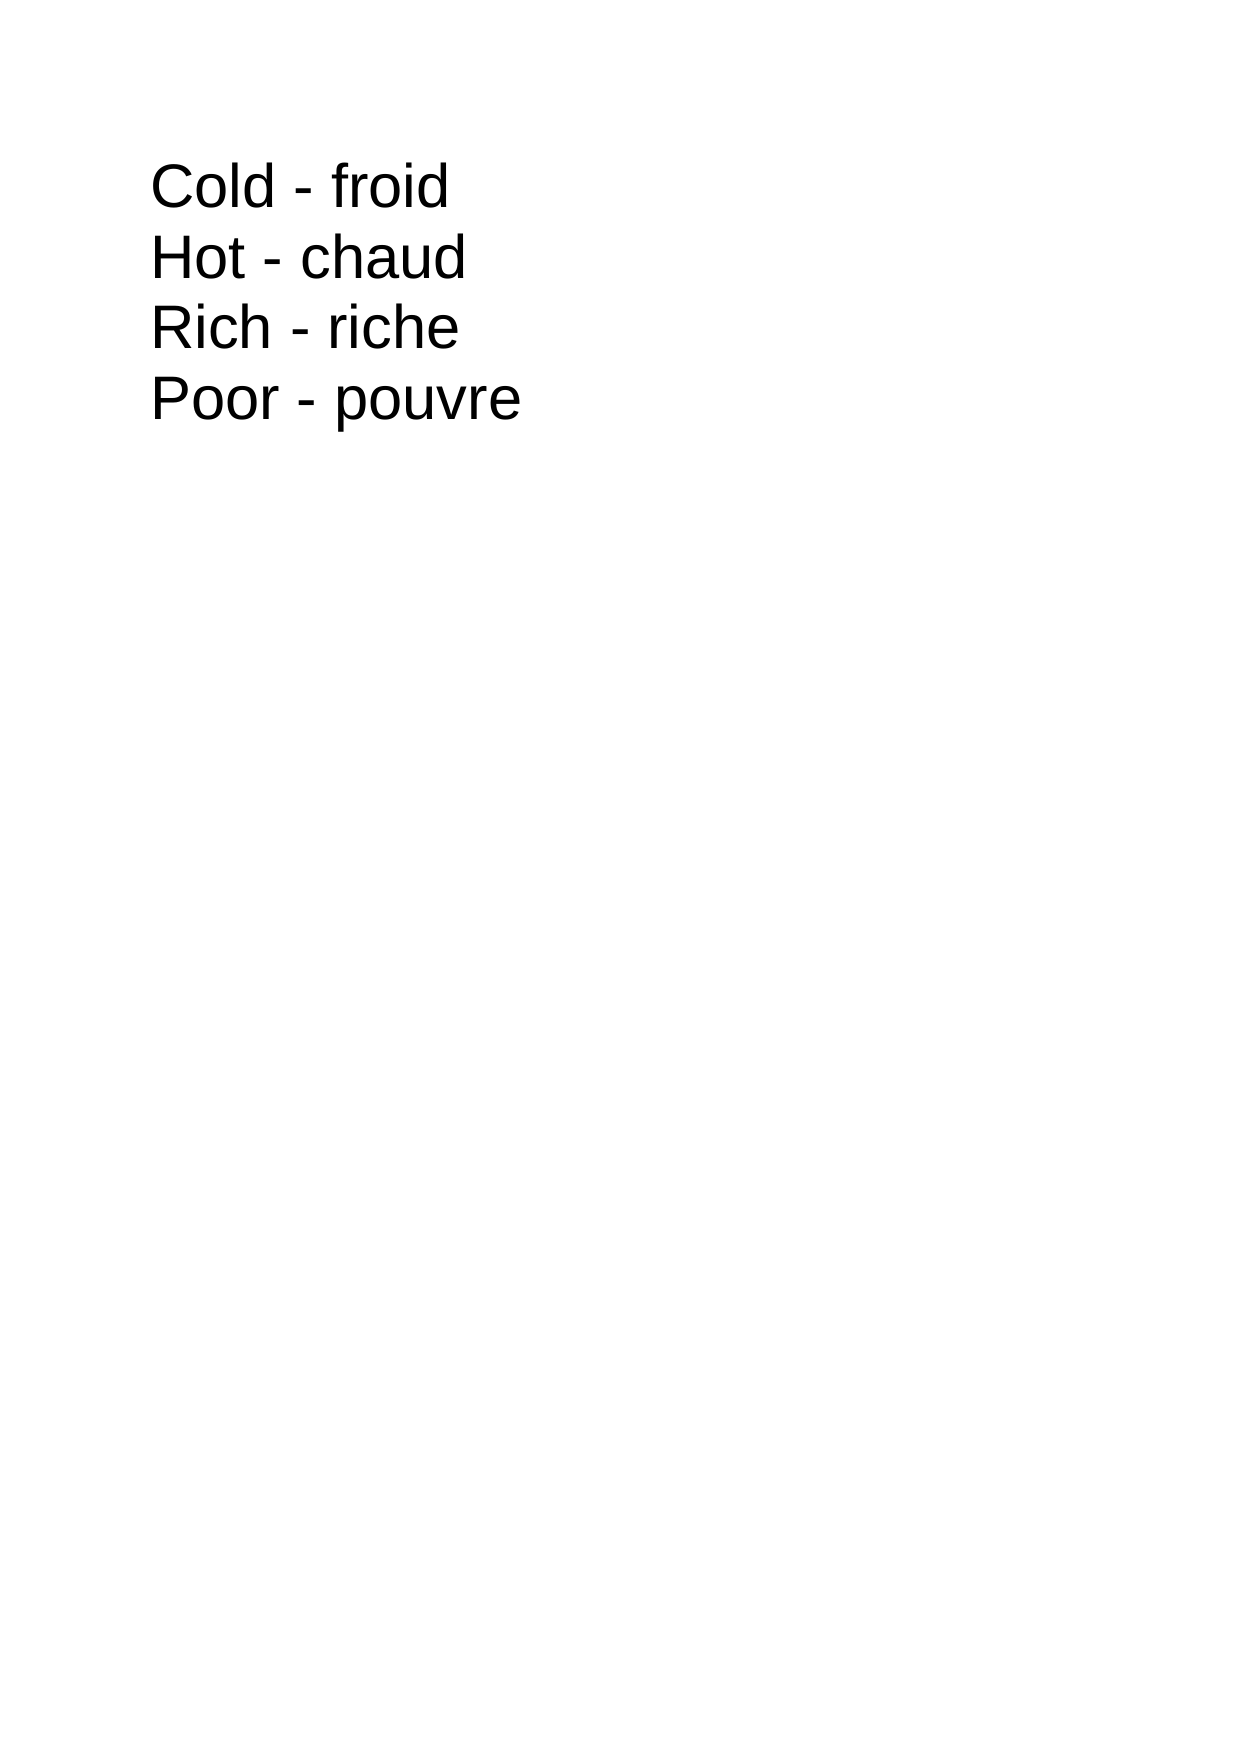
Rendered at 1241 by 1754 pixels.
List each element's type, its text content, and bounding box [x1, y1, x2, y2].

text Hot - chaud [150, 221, 1090, 291]
text Cold - froid [150, 150, 1090, 221]
text Rich - riche [150, 291, 1090, 362]
text Poor - pouvre [150, 362, 1090, 432]
